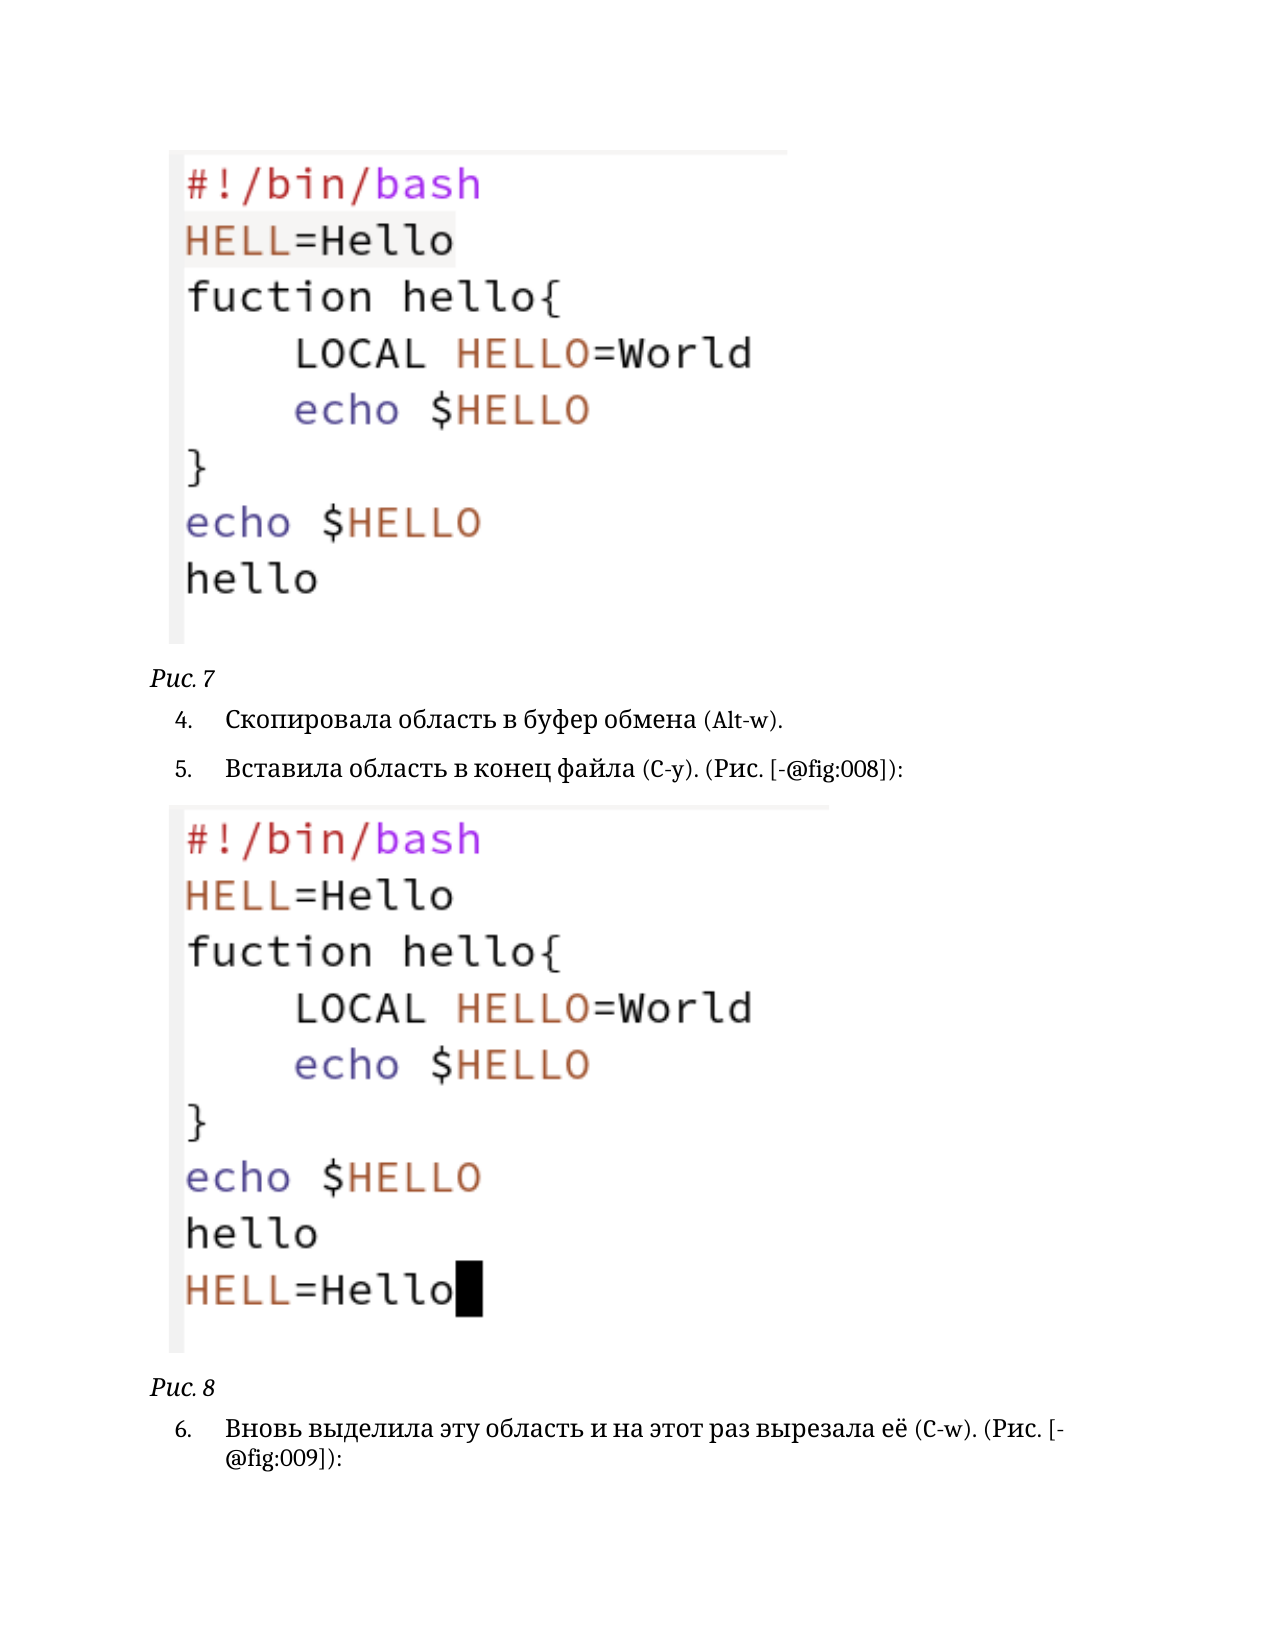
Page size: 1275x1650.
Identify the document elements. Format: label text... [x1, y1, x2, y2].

picture [168, 805, 830, 1353]
picture [168, 150, 788, 644]
text Рис. 7 [150, 664, 1125, 693]
list Вставила область в конец файла (C-y). (Рис. [-@fig:008]): [175, 755, 1125, 784]
list Скопировала область в буфер обмена (Alt-w). [175, 706, 1125, 734]
text Рис. 8 [150, 1374, 1125, 1402]
list Вновь выделила эту область и на этот раз вырезала её (C-w). (Рис. [-@fig:009]): [175, 1415, 1125, 1472]
